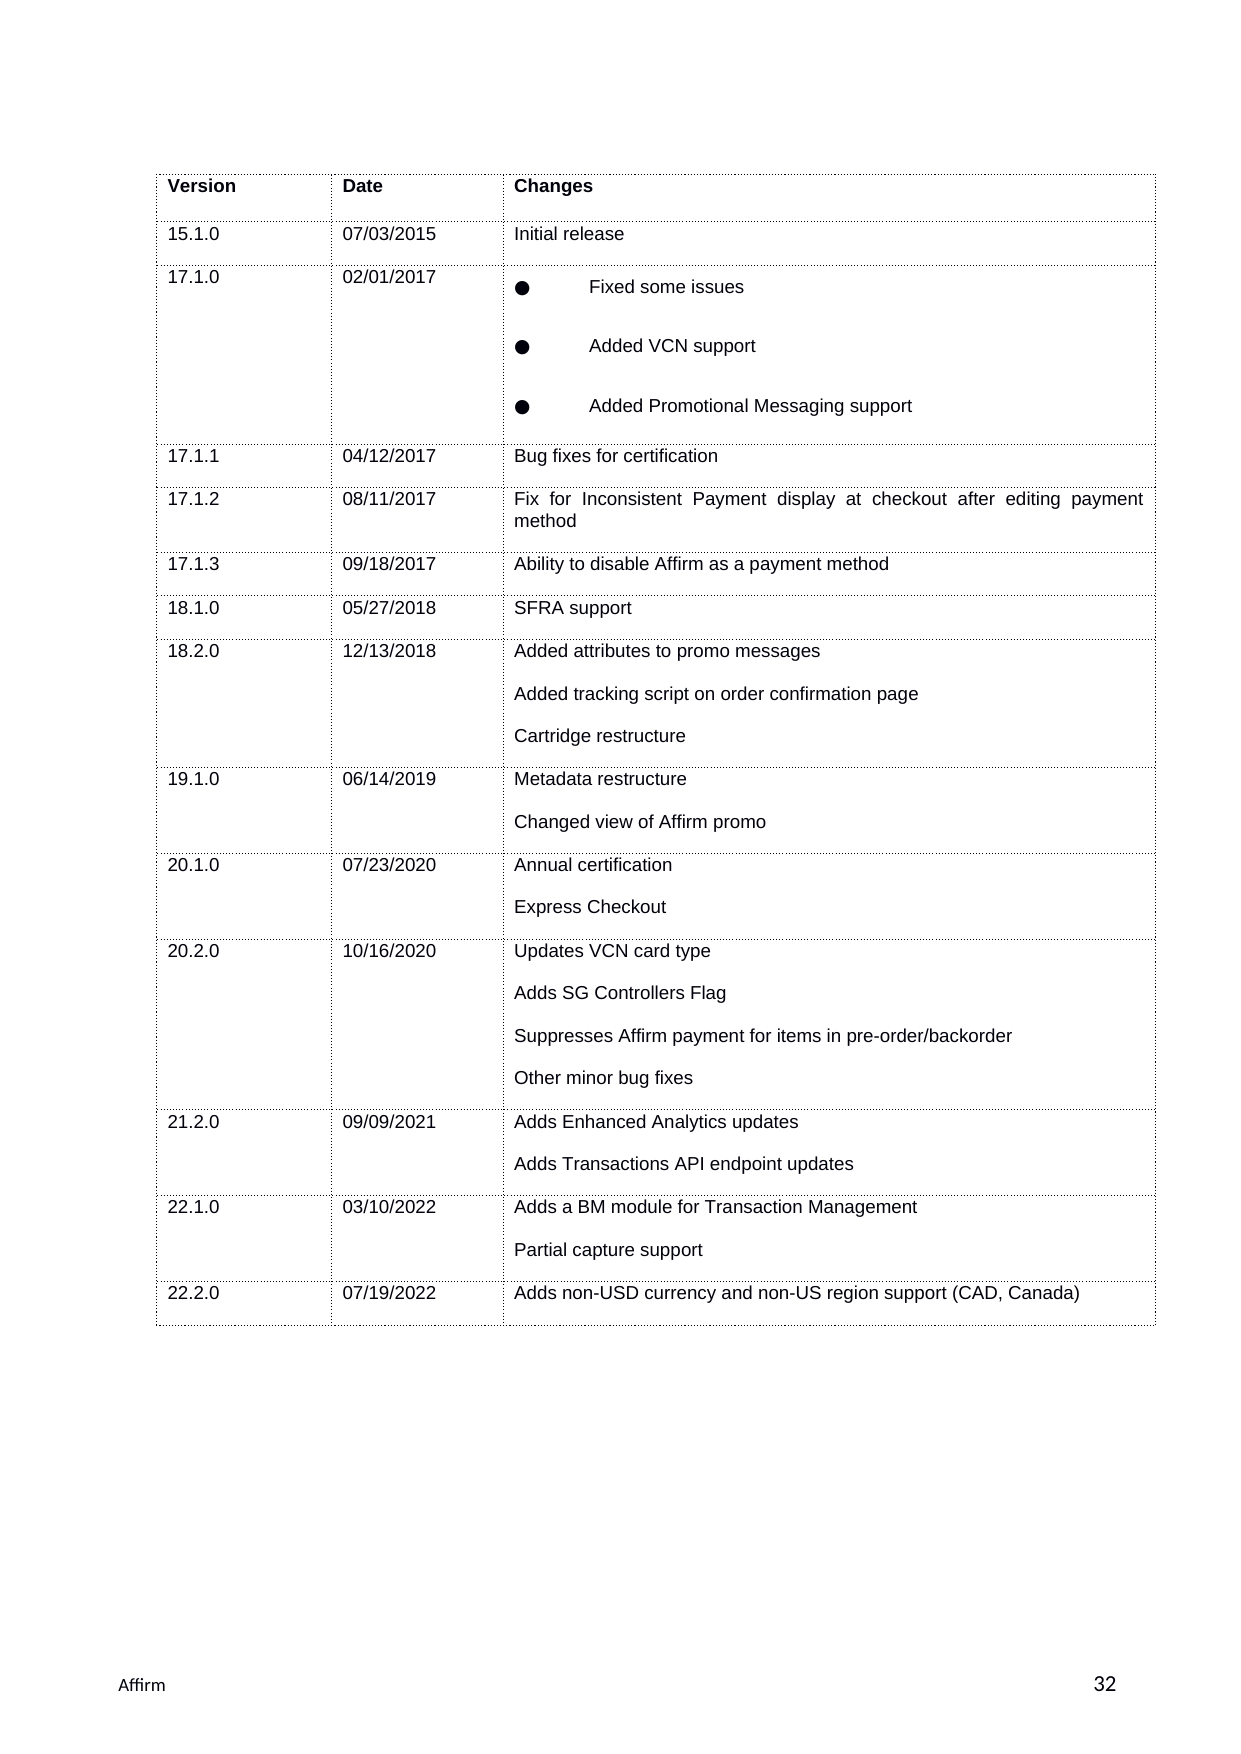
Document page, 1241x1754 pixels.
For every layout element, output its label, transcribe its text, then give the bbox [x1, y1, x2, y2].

table_cell 20.1.0 [157, 853, 332, 939]
table_cell Adds a BM module for Transaction Management Partial capture support [504, 1195, 1155, 1281]
table_cell 17.1.3 [157, 552, 332, 595]
table_cell 21.2.0 [157, 1109, 332, 1195]
table_cell Adds Enhanced Analytics updates Adds Transactions API endpoint updates [504, 1109, 1155, 1195]
table_cell Fixed some issues Added VCN support Added Promotional Messaging support [504, 265, 1155, 443]
table_cell Ability to disable Affirm as a payment method [504, 552, 1155, 595]
table_cell 18.1.0 [157, 595, 332, 639]
table_cell Adds non-USD currency and non-US region support (CAD, Canada) [504, 1281, 1155, 1324]
table_cell 08/11/2017 [332, 487, 503, 552]
table_cell 22.2.0 [157, 1281, 332, 1324]
table_cell 04/12/2017 [332, 444, 503, 487]
table_header Changes [504, 174, 1155, 221]
table_cell 07/03/2015 [332, 221, 503, 265]
table_cell 15.1.0 [157, 221, 332, 265]
table_cell Updates VCN card type Adds SG Controllers Flag Suppresses Affirm payment for items in pre-order/backorder Other minor bug fixes [504, 939, 1155, 1109]
table_cell 10/16/2020 [332, 939, 503, 1109]
table_header Date [332, 174, 503, 221]
table_cell 20.2.0 [157, 939, 332, 1109]
table_cell 05/27/2018 [332, 595, 503, 639]
table_cell Annual certification Express Checkout [504, 853, 1155, 939]
table_cell 17.1.1 [157, 444, 332, 487]
table_cell 07/19/2022 [332, 1281, 503, 1324]
table_cell 03/10/2022 [332, 1195, 503, 1281]
table_cell 09/18/2017 [332, 552, 503, 595]
table_cell 17.1.2 [157, 487, 332, 552]
table_cell Added attributes to promo messages Added tracking script on order confirmation page Cartridge restructure [504, 639, 1155, 767]
table_cell Initial release [504, 221, 1155, 265]
table_cell 18.2.0 [157, 639, 332, 767]
table_cell Bug fixes for certification [504, 444, 1155, 487]
table_header Version [157, 174, 332, 221]
table_cell 19.1.0 [157, 767, 332, 853]
table_cell 17.1.0 [157, 265, 332, 443]
table_cell 09/09/2021 [332, 1109, 503, 1195]
table_cell Fix for Inconsistent Payment display at checkout after editing payment method [504, 487, 1155, 552]
table_cell 12/13/2018 [332, 639, 503, 767]
table_cell SFRA support [504, 595, 1155, 639]
table_cell 22.1.0 [157, 1195, 332, 1281]
table_cell 06/14/2019 [332, 767, 503, 853]
table_cell Metadata restructure Changed view of Affirm promo [504, 767, 1155, 853]
table_cell 07/23/2020 [332, 853, 503, 939]
table_cell 02/01/2017 [332, 265, 503, 443]
